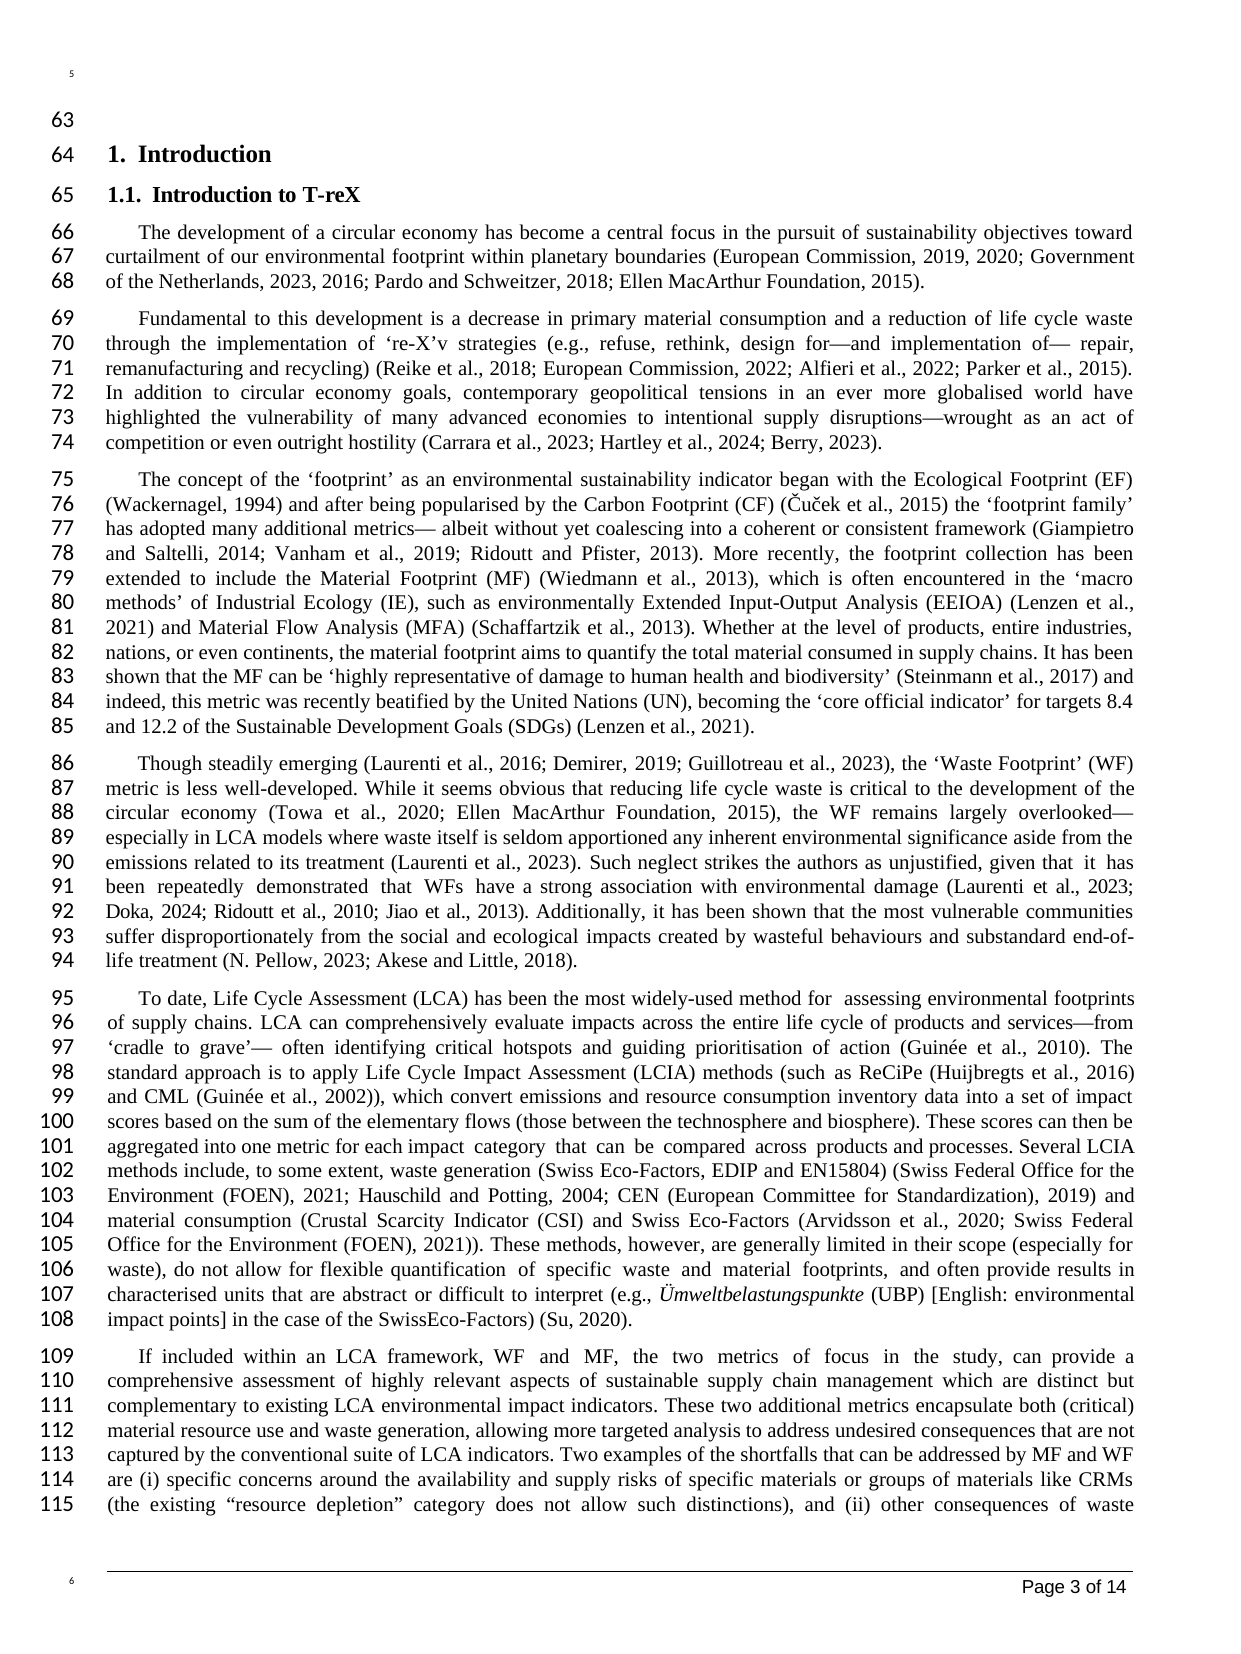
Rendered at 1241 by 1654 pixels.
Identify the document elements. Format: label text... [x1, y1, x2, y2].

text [107, 1344, 1135, 1516]
subtitle Introduction [107, 139, 1135, 168]
text The concept of the ‘footprint’ as an environmental sustainability indicator began with the Ecological Footprint (EF) (Wackernagel, 1994) and after being popularised by the Carbon Footprint (CF) (Čuček et al., 2015) the ‘footprint family’ has adopted many additional metrics— albeit without yet coalescing into a coherent or consistent framework (Giampietro and Saltelli, 2014; Vanham et al., 2019; Ridoutt and Pfister, 2013). More recently, the footprint collection has been extended to include the Material Footprint (MF) (Wiedmann et al., 2013), which is often encountered in the ‘macro methods’ of Industrial Ecology (IE), such as environmentally Extended Input-Output Analysis (EEIOA) (Lenzen et al., 2021) and Material Flow Analysis (MFA) (Schaffartzik et al., 2013). Whether at the level of products, entire industries, nations, or even continents, the material footprint aims to quantify the total material consumed in supply chains. It has been shown that the MF can be ‘highly representative of damage to human health and biodiversity’ (Steinmann et al., 2017) and indeed, this metric was recently beatified by the United Nations (UN), becoming the ‘core official indicator’ for targets 8.4 and 12.2 of the Sustainable Development Goals (SDGs) (Lenzen et al., 2021). [105, 467, 1135, 738]
subtitle Introduction to T-reX [107, 181, 1135, 207]
text The development of a circular economy has become a central focus in the pursuit of sustainability objectives toward curtailment of our environmental footprint within planetary boundaries (European Commission, 2019, 2020; Government of the Netherlands, 2023, 2016; Pardo and Schweitzer, 2018; Ellen MacArthur Foundation, 2015). [105, 219, 1135, 293]
text Fundamental to this development is a decrease in primary material consumption and a reduction of life cycle waste through the implementation of ‘re-X’v strategies (e.g., refuse, rethink, design for—and implementation of— repair, remanufacturing and recycling) (Reike et al., 2018; European Commission, 2022; Alfieri et al., 2022; Parker et al., 2015). In addition to circular economy goals, contemporary geopolitical tensions in an ever more globalised world have highlighted the vulnerability of many advanced economies to intentional supply disruptions—wrought as an act of competition or even outright hostility (Carrara et al., 2023; Hartley et al., 2024; Berry, 2023). [105, 306, 1135, 454]
text To date, Life Cycle Assessment (LCA) has been the most widely-used method for assessing environmental footprints of supply chains. LCA can comprehensively evaluate impacts across the entire life cycle of products and services—from ‘cradle to grave’— often identifying critical hotspots and guiding prioritisation of action (Guinée et al., 2010). The standard approach is to apply Life Cycle Impact Assessment (LCIA) methods (such as ReCiPe (Huijbregts et al., 2016) and CML (Guinée et al., 2002)), which convert emissions and resource consumption inventory data into a set of impact scores based on the sum of the elementary flows (those between the technosphere and biosphere). These scores can then be aggregated into one metric for each impact category that can be compared across products and processes. Several LCIA methods include, to some extent, waste generation (Swiss Eco-Factors, EDIP and EN15804) (Swiss Federal Office for the Environment (FOEN), 2021; Hauschild and Potting, 2004; CEN (European Committee for Standardization), 2019) and material consumption (Crustal Scarcity Indicator (CSI) and Swiss Eco-Factors (Arvidsson et al., 2020; Swiss Federal Office for the Environment (FOEN), 2021)). These methods, however, are generally limited in their scope (especially for waste), do not allow for flexible quantification of specific waste and material footprints, and often provide results in characterised units that are abstract or difficult to interpret (e.g., Ümweltbelastungspunkte (UBP) [English: environmental impact points] in the case of the SwissEco-Factors) (Su, 2020). [107, 986, 1135, 1331]
text Though steadily emerging (Laurenti et al., 2016; Demirer, 2019; Guillotreau et al., 2023), the ‘Waste Footprint’ (WF) metric is less well-developed. While it seems obvious that reducing life cycle waste is critical to the development of the circular economy (Towa et al., 2020; Ellen MacArthur Foundation, 2015), the WF remains largely overlooked— especially in LCA models where waste itself is seldom apportioned any inherent environmental significance aside from the emissions related to its treatment (Laurenti et al., 2023). Such neglect strikes the authors as unjustified, given that it has been repeatedly demonstrated that WFs have a strong association with environmental damage (Laurenti et al., 2023; Doka, 2024; Ridoutt et al., 2010; Jiao et al., 2013). Additionally, it has been shown that the most vulnerable communities suffer disproportionately from the social and ecological impacts created by wasteful behaviours and substandard end-of-life treatment (N. Pellow, 2023; Akese and Little, 2018). [105, 751, 1134, 972]
